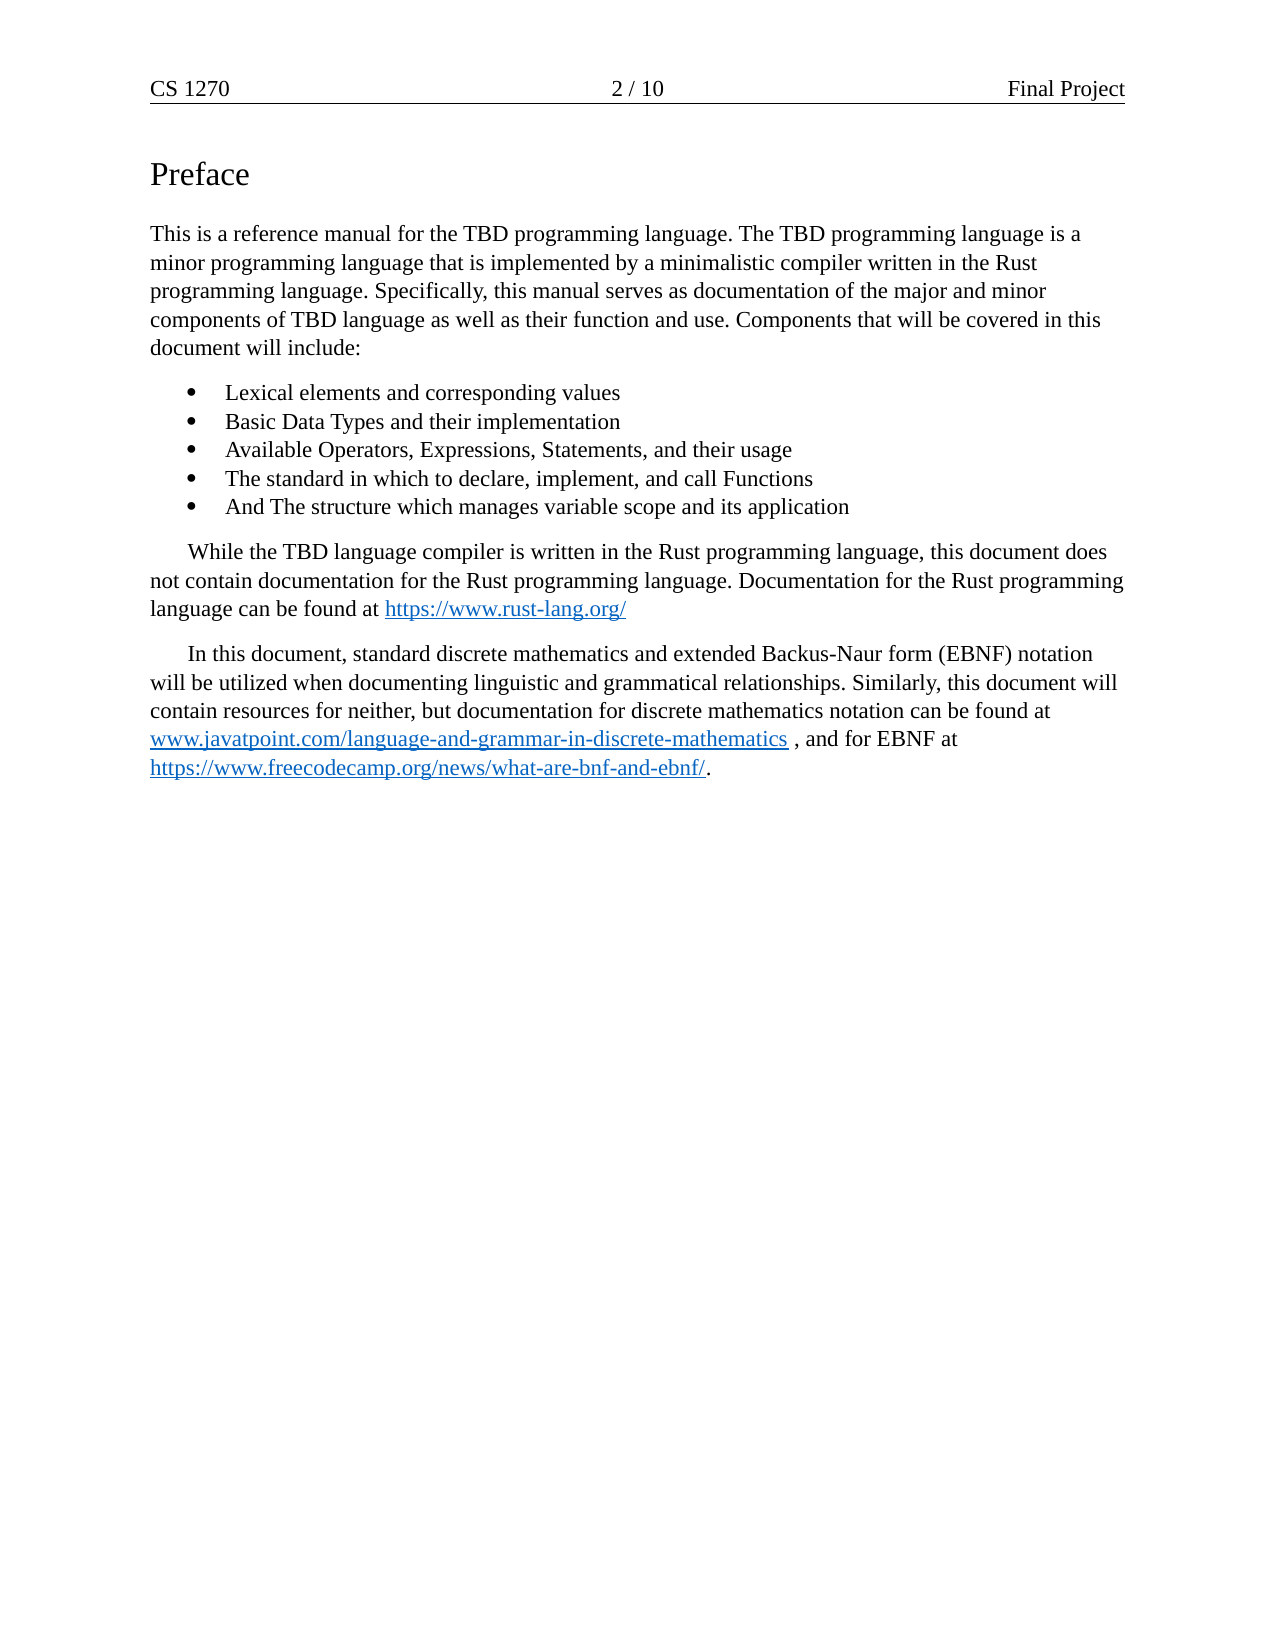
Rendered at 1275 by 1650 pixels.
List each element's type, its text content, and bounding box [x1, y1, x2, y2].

list Lexical elements and corresponding values [187, 379, 1125, 406]
text This is a reference manual for the TBD programming language. The TBD programming language is a minor programming language that is implemented by a minimalistic compiler written in the Rust programming language. Specifically, this manual serves as documentation of the major and minor components of TBD language as well as their function and use. Components that will be covered in this document will include: [150, 221, 1125, 361]
text While the TBD language compiler is written in the Rust programming language, this document does not contain documentation for the Rust programming language. Documentation for the Rust programming language can be found at https://www.rust-lang.org/ [150, 538, 1125, 621]
list The standard in which to declare, implement, and call Functions [187, 465, 1125, 491]
text In this document, standard discrete mathematics and extended Backus-Naur form (EBNF) notation will be utilized when documenting linguistic and grammatical relationships. Similarly, this document will contain resources for neither, but documentation for discrete mathematics notation can be found at www.javatpoint.com/language-and-grammar-in-discrete-mathematics , and for EBNF at https://www.freecodecamp.org/news/what-are-bnf-and-ebnf/. [150, 640, 1125, 780]
list And The structure which manages variable scope and its application [187, 493, 1125, 519]
subtitle Preface [150, 154, 1125, 192]
list Available Operators, Expressions, Statements, and their usage [187, 436, 1125, 463]
list Basic Data Types and their implementation [187, 408, 1125, 434]
